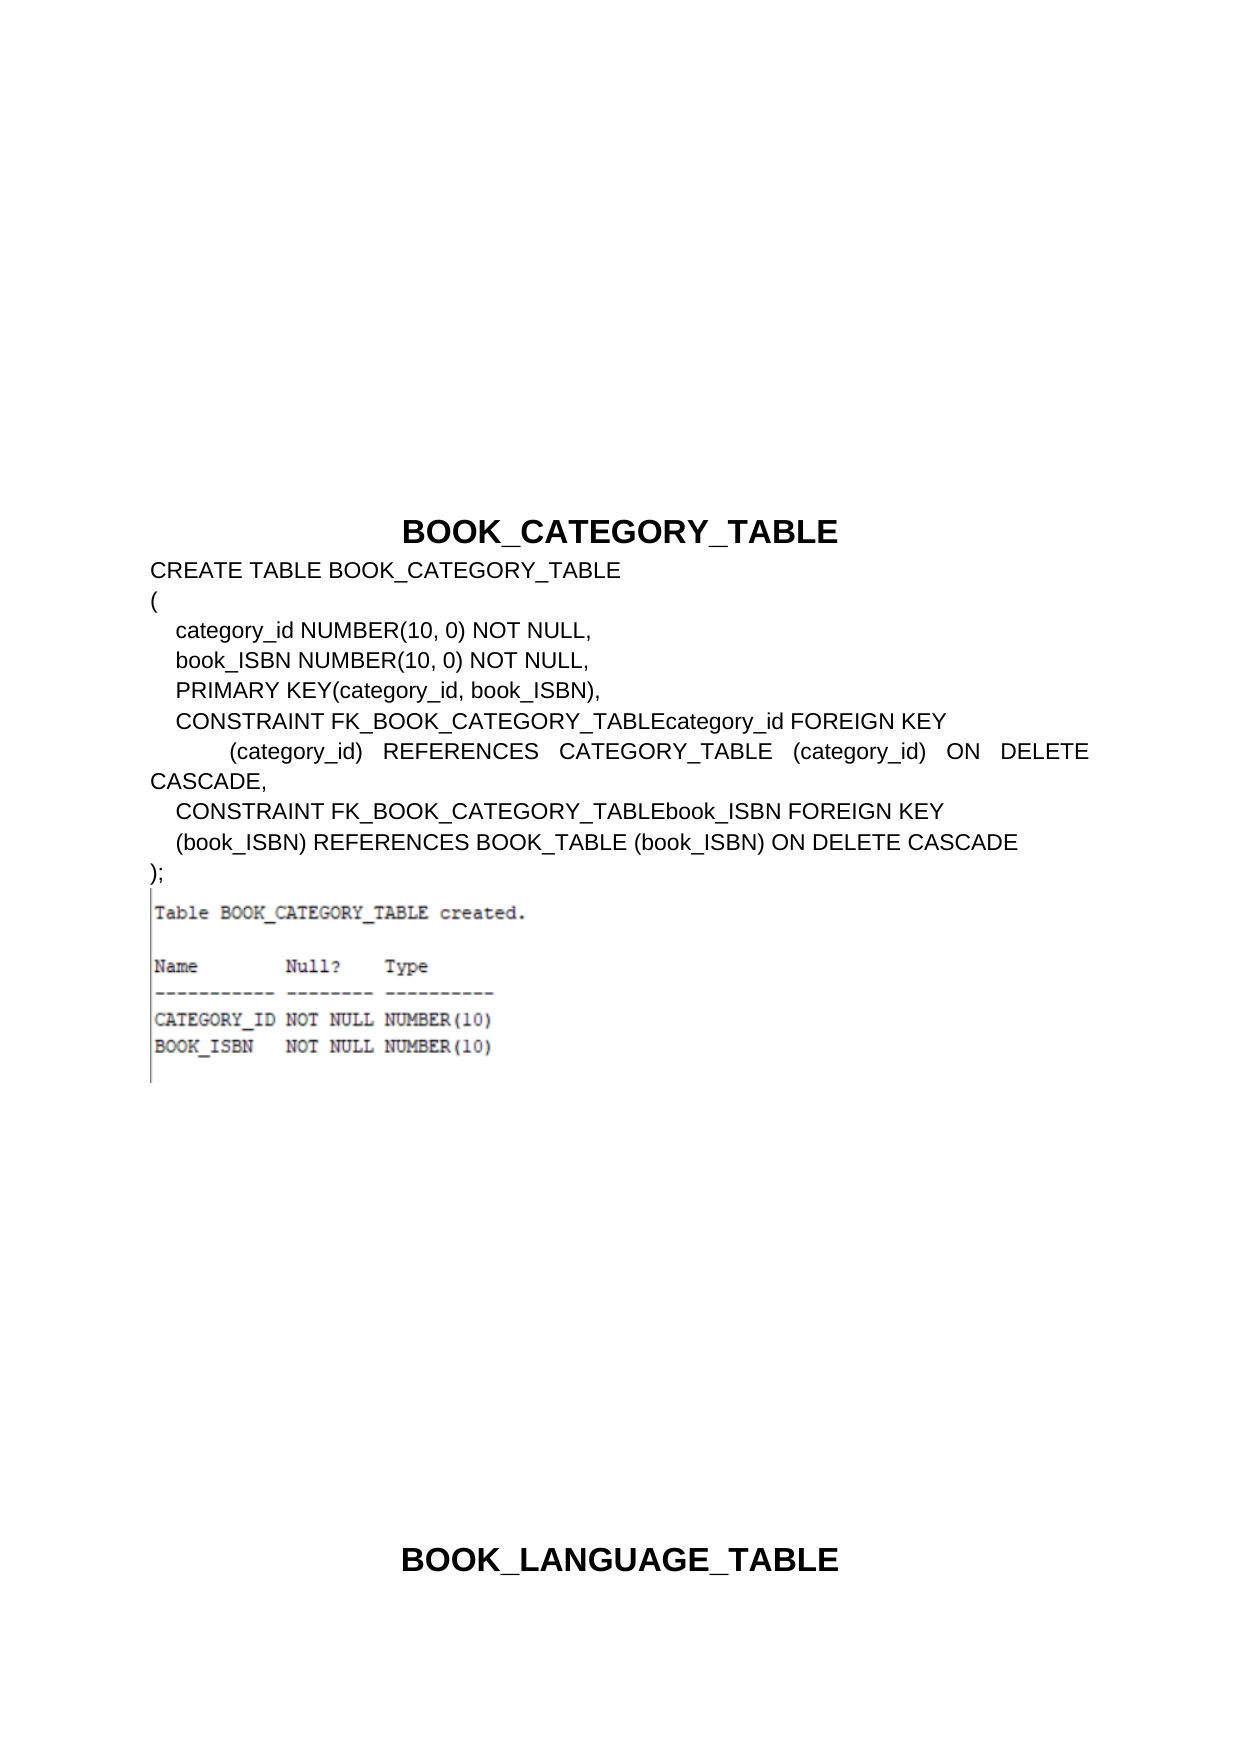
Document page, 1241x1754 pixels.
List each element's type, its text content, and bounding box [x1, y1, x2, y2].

text CONSTRAINT FK_BOOK_CATEGORY_TABLEbook_ISBN FOREIGN KEY [150, 798, 1090, 825]
text ); [150, 859, 1090, 885]
text CREATE TABLE BOOK_CATEGORY_TABLE [150, 557, 1090, 583]
text CONSTRAINT FK_BOOK_CATEGORY_TABLEcategory_id FOREIGN KEY [150, 708, 1090, 734]
text (category_id) REFERENCES CATEGORY_TABLE (category_id) ON DELETE CASCADE, [150, 738, 1090, 794]
text PRIMARY KEY(category_id, book_ISBN), [150, 677, 1090, 704]
text category_id NUMBER(10, 0) NOT NULL, [150, 617, 1090, 643]
text ( [150, 587, 1090, 613]
text book_ISBN NUMBER(10, 0) NOT NULL, [150, 647, 1090, 674]
text (book_ISBN) REFERENCES BOOK_TABLE (book_ISBN) ON DELETE CASCADE [150, 828, 1090, 855]
text BOOK_LANGUAGE_TABLE [150, 1540, 1090, 1578]
picture [150, 888, 545, 1083]
text BOOK_CATEGORY_TABLE [150, 512, 1090, 551]
